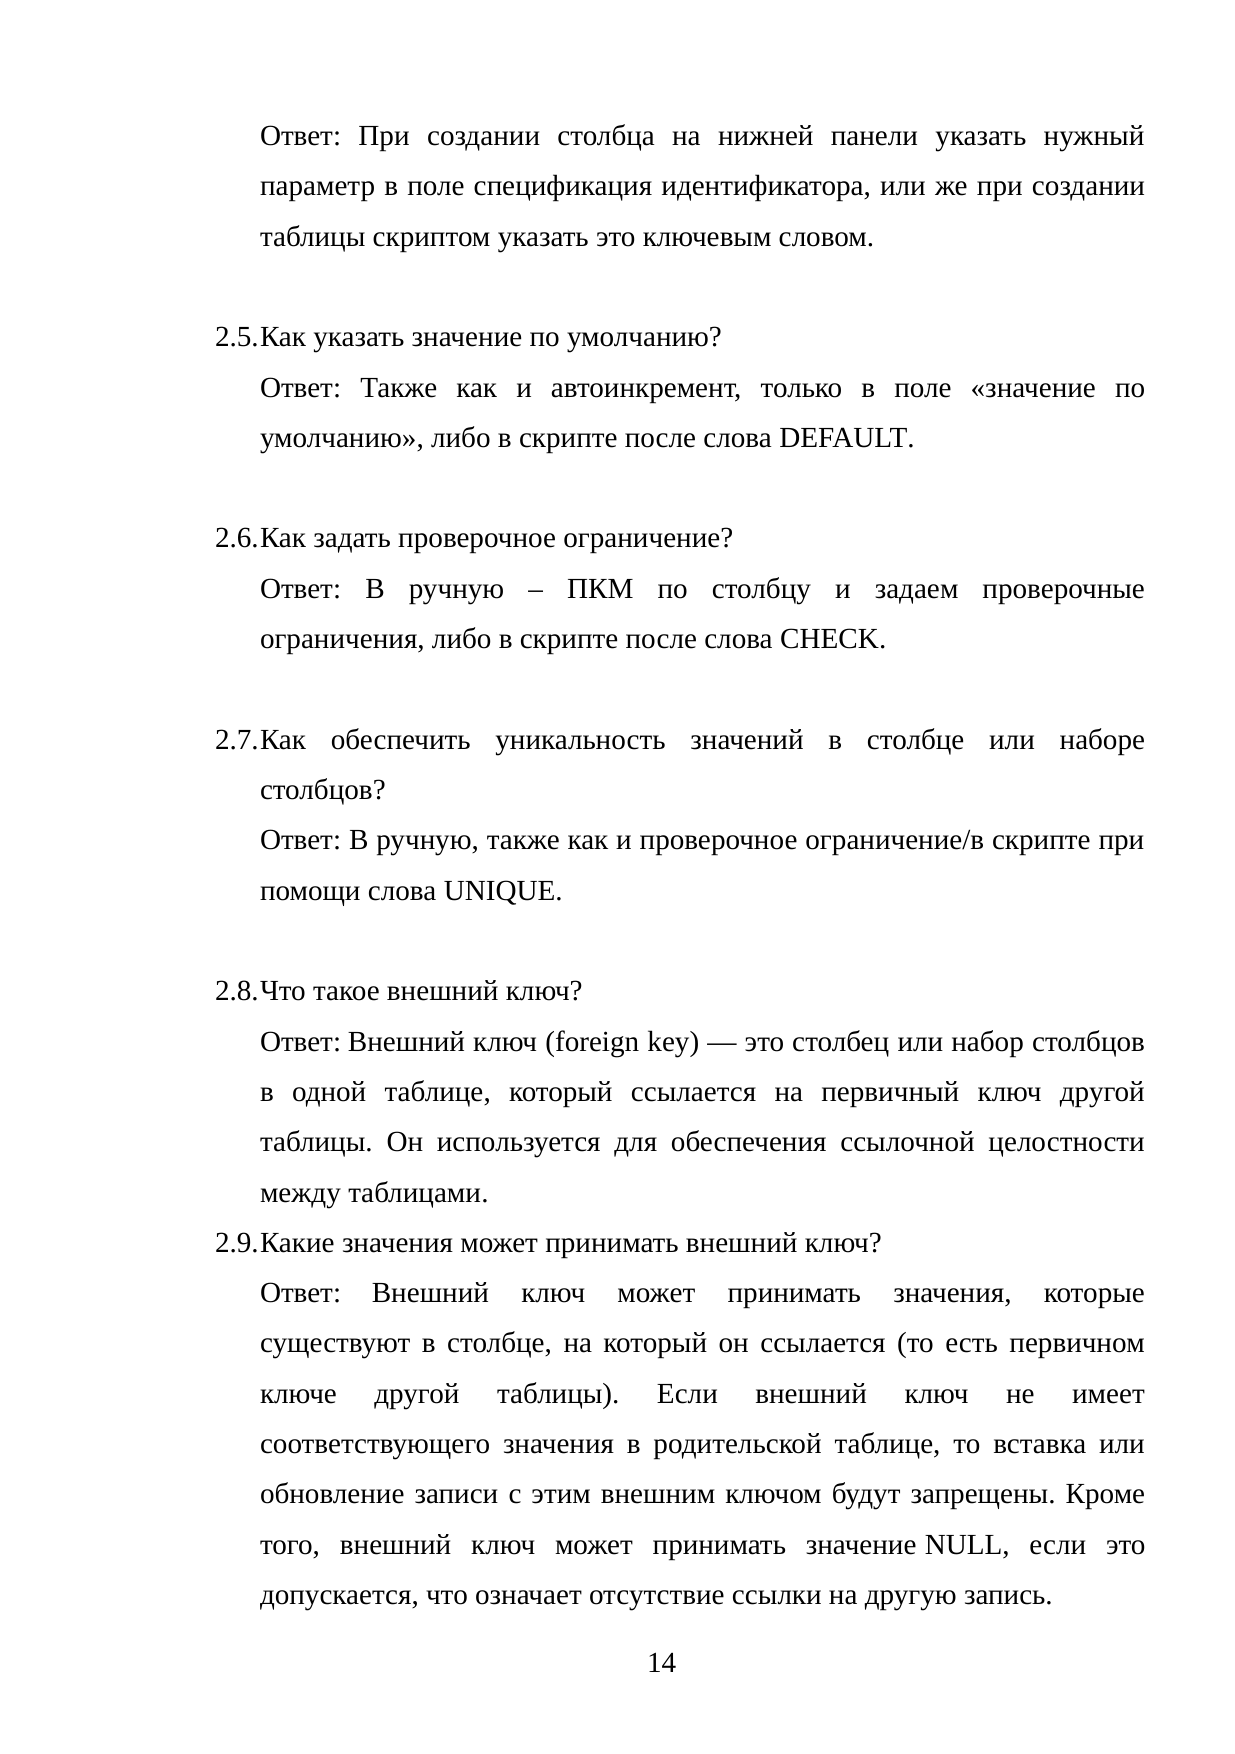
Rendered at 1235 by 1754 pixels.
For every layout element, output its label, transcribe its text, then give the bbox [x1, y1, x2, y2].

list Как обеспечить уникальность значений в столбце или наборе столбцов? [215, 722, 1146, 806]
text Ответ: При создании столбца на нижней панели указать нужный параметр в поле спецификация идентификатора, или же при создании таблицы скриптом указать это ключевым словом. [260, 118, 1146, 252]
text Ответ: В ручную, также как и проверочное ограничение/в скрипте при помощи слова UNIQUE. [260, 822, 1146, 906]
text Ответ: В ручную – ПКМ по столбцу и задаем проверочные ограничения, либо в скрипте после слова CHECK. [260, 571, 1146, 655]
text Ответ: Внешний ключ (foreign key) — это столбец или набор столбцов в одной таблице, который ссылается на первичный ключ другой таблицы. Он используется для обеспечения ссылочной целостности между таблицами. [260, 1024, 1146, 1208]
text Ответ: Также как и автоинкремент, только в поле «значение по умолчанию», либо в скрипте после слова DEFAULT. [260, 370, 1146, 453]
list Как задать проверочное ограничение? [215, 521, 1146, 554]
list Какие значения может принимать внешний ключ? [215, 1225, 1146, 1258]
list Что такое внешний ключ? [215, 973, 1146, 1007]
text Ответ: Внешний ключ может принимать значения, которые существуют в столбце, на который он ссылается (то есть первичном ключе другой таблицы). Если внешний ключ не имеет соответствующего значения в родительской таблице, то вставка или обновление записи с этим внешним ключом будут запрещены. Кроме того, внешний ключ может принимать значение NULL, если это допускается, что означает отсутствие ссылки на другую запись. [260, 1275, 1146, 1611]
list Как указать значение по умолчанию? [215, 319, 1146, 353]
